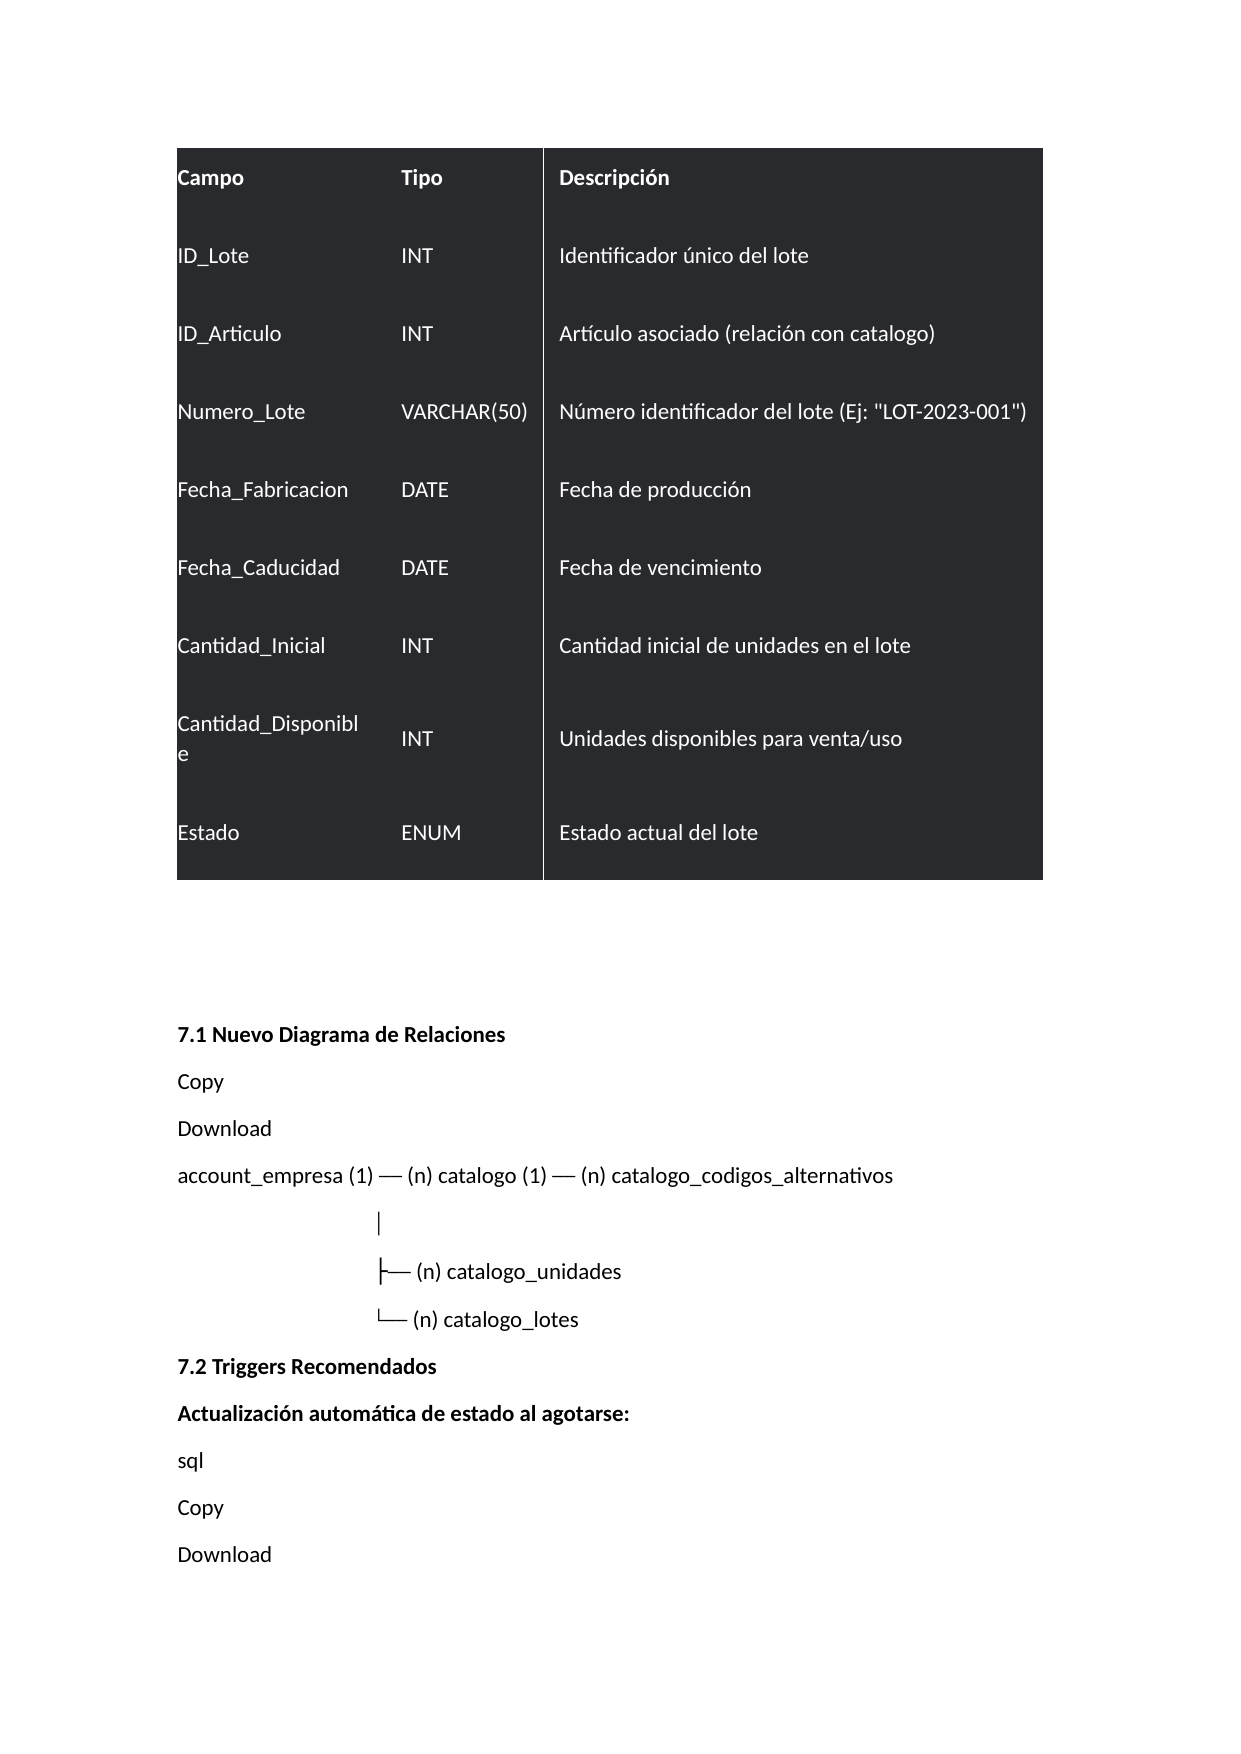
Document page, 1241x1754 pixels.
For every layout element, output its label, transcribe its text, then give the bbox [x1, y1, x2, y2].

text sql [177, 1446, 1063, 1474]
table_cell INT [386, 694, 543, 802]
table_cell DATE [386, 460, 543, 538]
text Download [177, 1540, 1063, 1568]
table_cell Fecha_Caducidad [177, 538, 386, 616]
table_cell INT [386, 226, 543, 304]
table_cell Cantidad inicial de unidades en el lote [544, 616, 1043, 694]
table_cell ID_Lote [177, 226, 386, 304]
text │ [177, 1208, 1063, 1236]
table_cell Fecha de vencimiento [544, 538, 1043, 616]
text 7.1 Nuevo Diagrama de Relaciones [177, 1021, 1063, 1049]
table_header Descripción [544, 148, 1043, 226]
table_header Campo [177, 148, 386, 226]
table_cell VARCHAR(50) [386, 382, 543, 460]
table_cell INT [386, 304, 543, 382]
table_cell Número identificador del lote (Ej: "LOT-2023-001") [544, 382, 1043, 460]
text 7.2 Triggers Recomendados [177, 1352, 1063, 1380]
table_cell Fecha_Fabricacion [177, 460, 386, 538]
table_cell INT [386, 616, 543, 694]
table_cell Unidades disponibles para venta/uso [544, 694, 1043, 802]
text Copy [177, 1067, 1063, 1096]
text account_empresa (1) ── (n) catalogo (1) ── (n) catalogo_codigos_alternativos [177, 1161, 1063, 1189]
text Copy [177, 1493, 1063, 1521]
text └── (n) catalogo_lotes [177, 1305, 1063, 1333]
table_cell ID_Articulo [177, 304, 386, 382]
table_cell Cantidad_Inicial [177, 616, 386, 694]
table_cell Estado actual del lote [544, 802, 1043, 880]
table_header Tipo [386, 148, 543, 226]
table_cell DATE [386, 538, 543, 616]
table_cell Cantidad_Disponible [177, 694, 386, 802]
text ├── (n) catalogo_unidades [177, 1255, 1063, 1286]
table_cell ENUM [386, 802, 543, 880]
table_cell Fecha de producción [544, 460, 1043, 538]
table_cell Artículo asociado (relación con catalogo) [544, 304, 1043, 382]
table_cell Identificador único del lote [544, 226, 1043, 304]
table_cell Estado [177, 802, 386, 880]
text Actualización automática de estado al agotarse: [177, 1399, 1063, 1427]
table_cell Numero_Lote [177, 382, 386, 460]
text Download [177, 1114, 1063, 1142]
